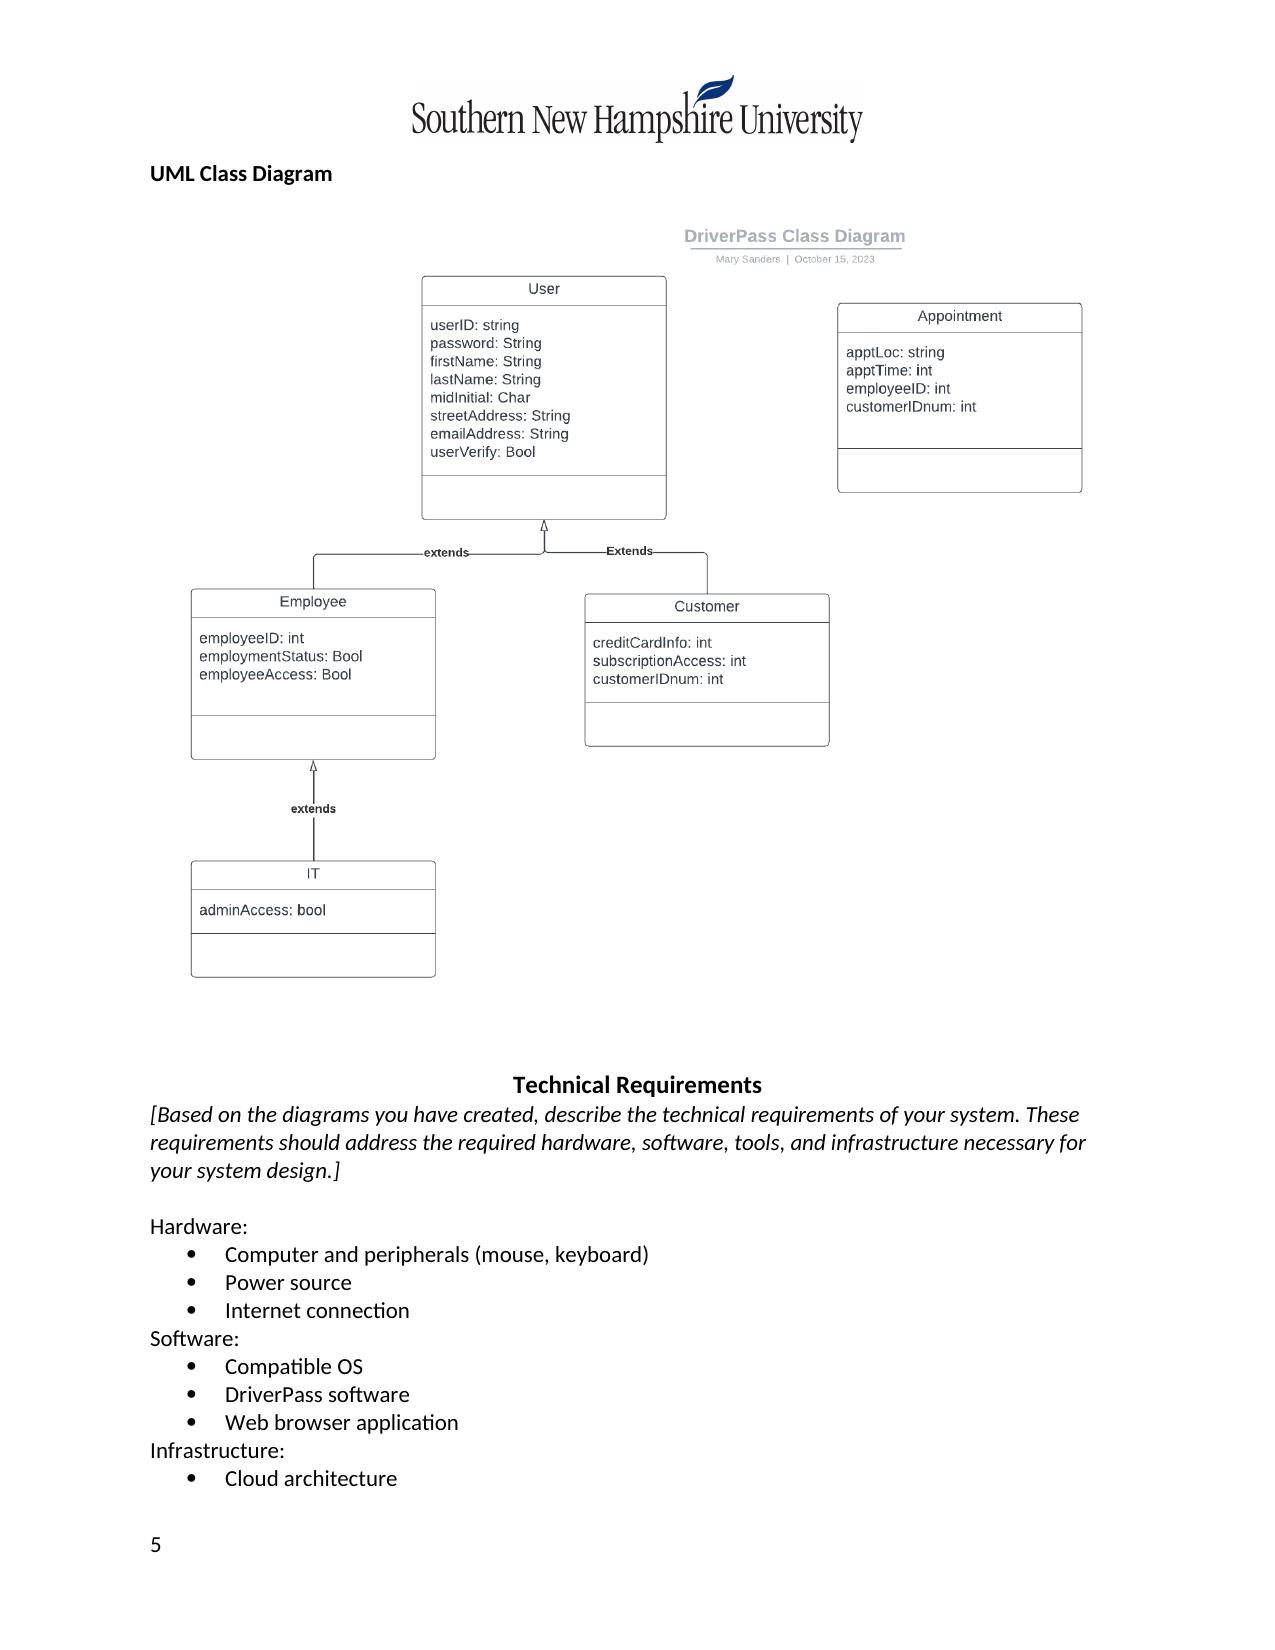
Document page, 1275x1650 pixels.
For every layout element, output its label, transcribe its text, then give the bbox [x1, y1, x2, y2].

text Software: [150, 1324, 1125, 1352]
list DriverPass software [187, 1380, 1125, 1408]
text [Based on the diagrams you have created, describe the technical requirements of your system. These requirements should address the required hardware, software, tools, and infrastructure necessary for your system design.] [150, 1100, 1125, 1184]
list Power source [187, 1268, 1125, 1296]
picture [412, 75, 863, 143]
list Compatible OS [187, 1352, 1125, 1380]
list Computer and peripherals (mouse, keyboard) [187, 1240, 1125, 1268]
text Infrastructure: [150, 1436, 1125, 1464]
list Internet connection [187, 1296, 1125, 1324]
subtitle Technical Requirements [150, 1070, 1125, 1100]
text Hardware: [150, 1212, 1125, 1240]
list Web browser application [187, 1408, 1125, 1436]
subtitle UML Class Diagram [150, 159, 1125, 187]
list Cloud architecture [187, 1464, 1125, 1492]
picture [150, 186, 1124, 998]
